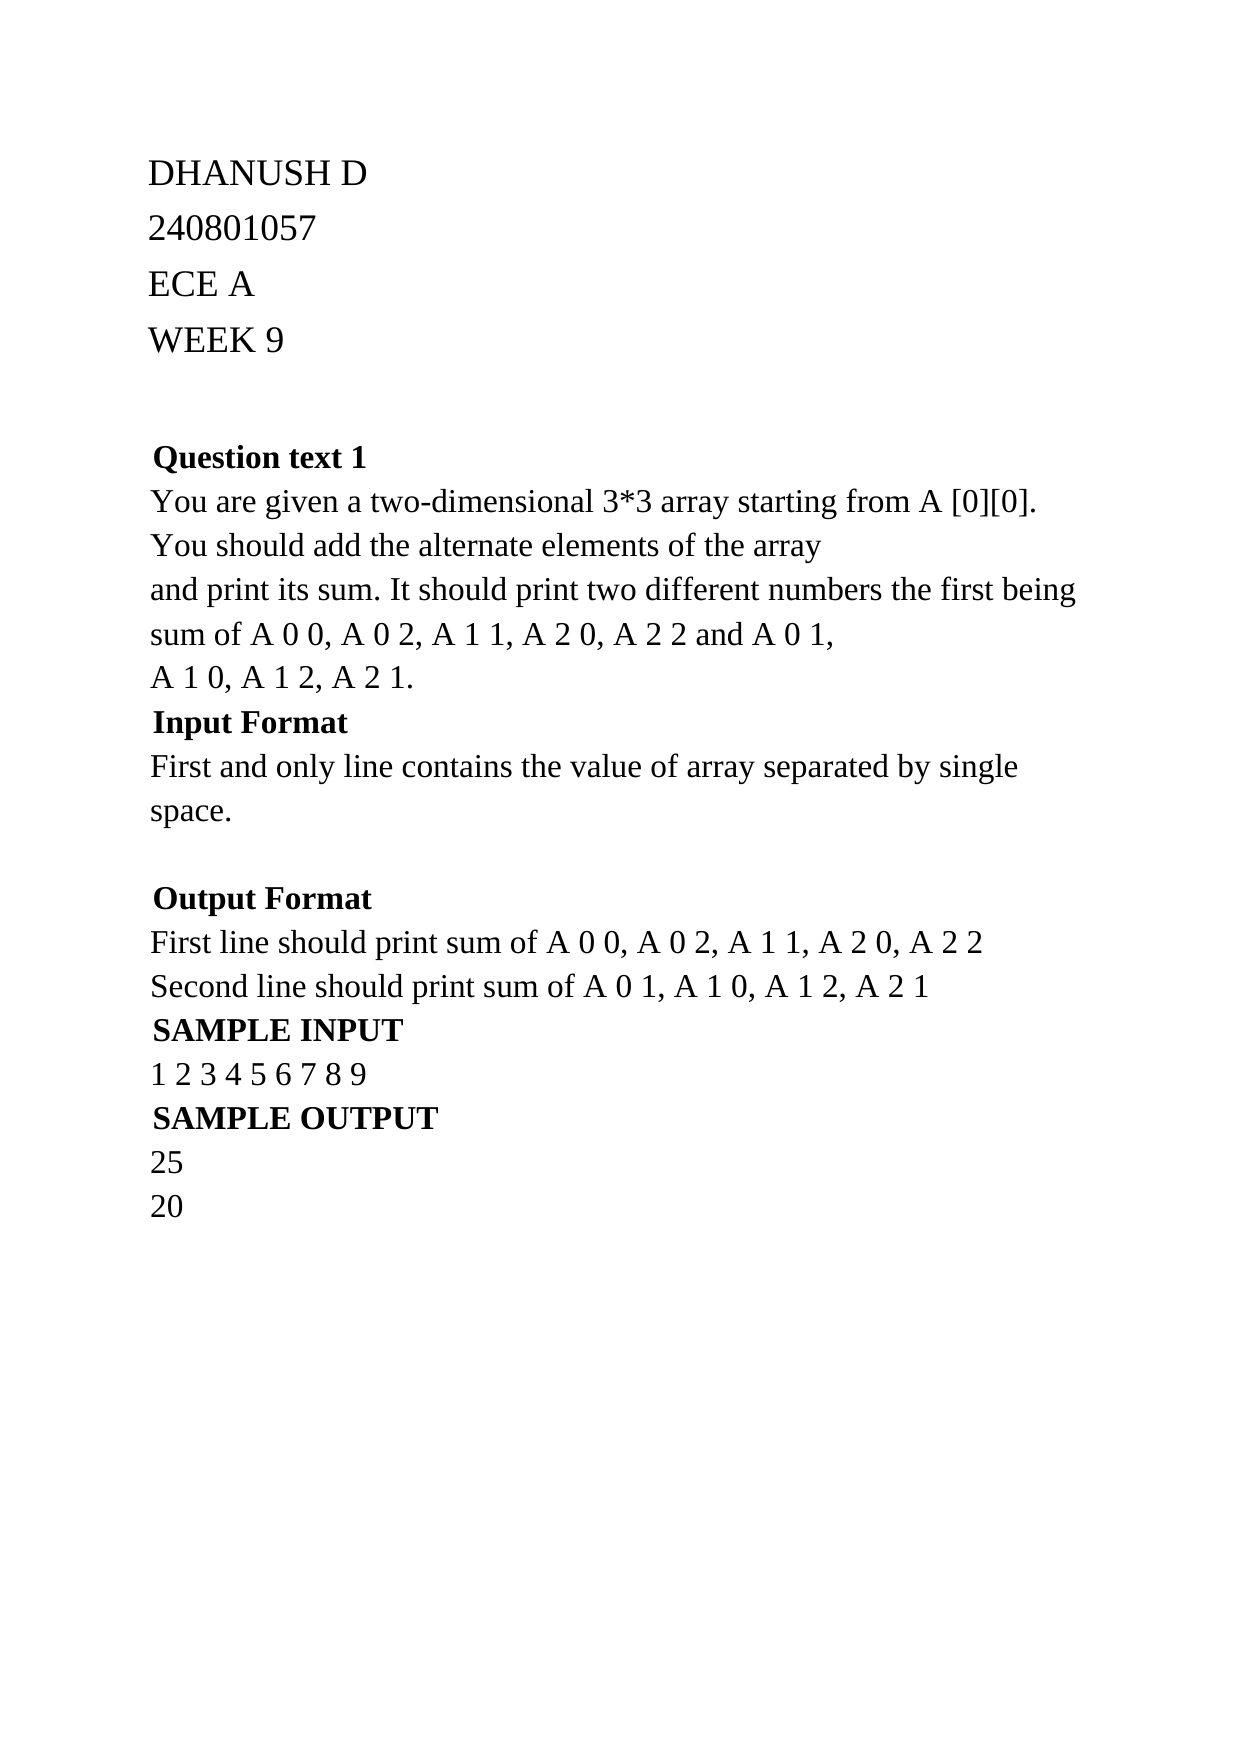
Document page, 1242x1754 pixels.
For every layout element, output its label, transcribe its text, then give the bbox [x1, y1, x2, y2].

title ECE A [148, 262, 372, 305]
subtitle Question text 1 [150, 437, 1094, 476]
text Second line should print sum of A 0 1, A 1 0, A 1 2, A 2 1 [150, 966, 1094, 1005]
text A 1 0, A 1 2, A 2 1. [150, 658, 1094, 696]
text First line should print sum of A 0 0, A 0 2, A 1 1, A 2 0, A 2 2 [150, 922, 1094, 961]
title 240801057 [148, 206, 372, 249]
text You should add the alternate elements of the array [150, 526, 1094, 564]
subtitle SAMPLE INPUT [150, 1011, 1094, 1049]
title WEEK 9 [148, 317, 372, 361]
text 25 [150, 1143, 1094, 1181]
subtitle Input Format [150, 702, 1094, 740]
text You are given a two-dimensional 3*3 array starting from A [0][0]. [150, 482, 1094, 520]
title DHANUSH D [148, 150, 372, 193]
text 20 [150, 1187, 1094, 1225]
text and print its sum. It should print two different numbers the first being sum of A 0 0, A 0 2, A 1 1, A 2 0, A 2 2 and A 0 1, [150, 570, 1094, 652]
text First and only line contains the value of array separated by single space. [150, 746, 1076, 828]
text 1 2 3 4 5 6 7 8 9 [150, 1054, 1094, 1093]
subtitle SAMPLE OUTPUT [150, 1099, 1094, 1137]
subtitle Output Format [150, 878, 1094, 917]
